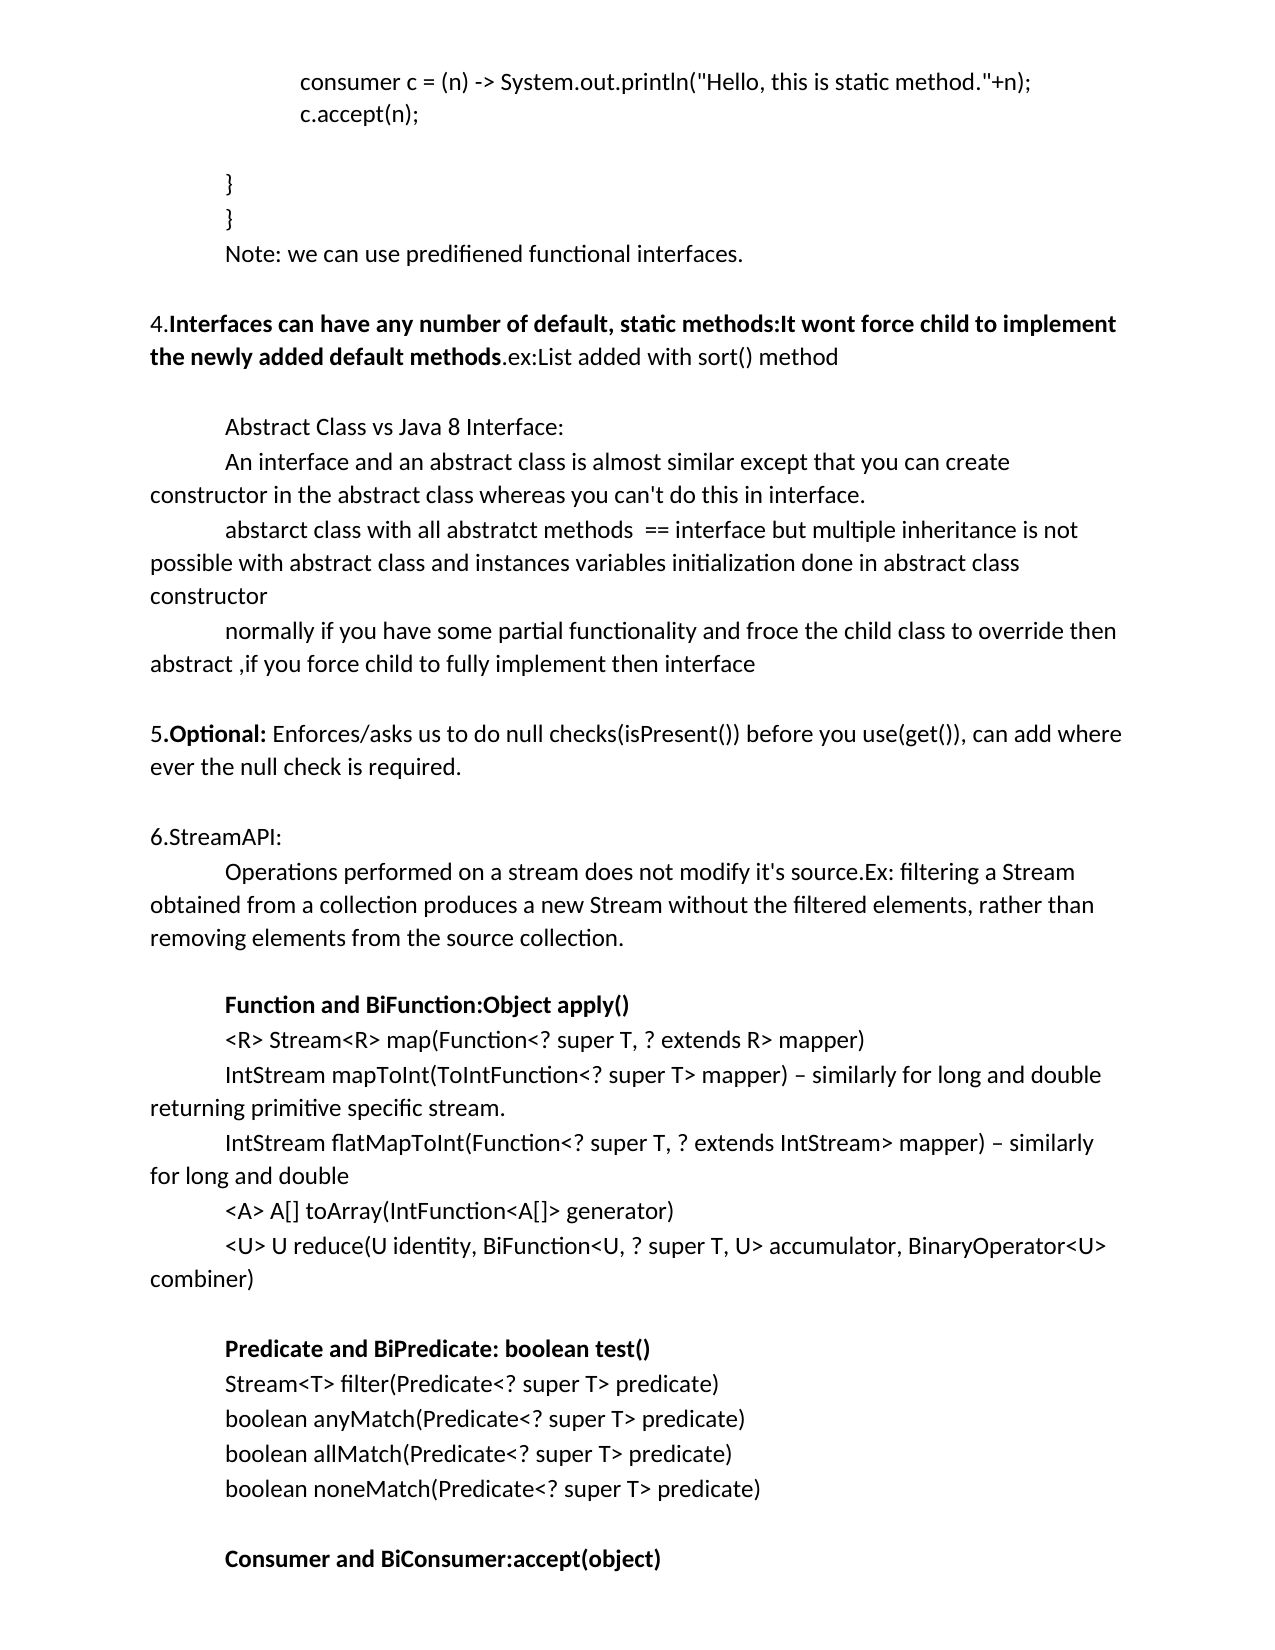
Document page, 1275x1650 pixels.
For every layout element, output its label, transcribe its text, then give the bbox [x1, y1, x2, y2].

text 5.Optional: Enforces/asks us to do null checks(isPresent()) before you use(get()), can add where ever the null check is required. [150, 718, 1125, 782]
text Predicate and BiPredicate: boolean test() [150, 1333, 1125, 1364]
text 4.Interfaces can have any number of default, static methods:It wont force child to implement the newly added default methods.ex:List added with sort() method [150, 308, 1125, 372]
text Function and BiFunction:Object apply() [150, 989, 1125, 1020]
text Abstract Class vs Java 8 Interface: [150, 411, 1125, 442]
text } [150, 203, 1125, 234]
text abstarct class with all abstratct methods == interface but multiple inheritance is not possible with abstract class and instances variables initialization done in abstract class constructor [150, 514, 1125, 611]
text Operations performed on a stream does not modify it's source.Ex: filtering a Stream obtained from a collection produces a new Stream without the filtered elements, rather than removing elements from the source collection. [150, 856, 1125, 952]
text <R> Stream<R> map(Function<? super T, ? extends R> mapper) [150, 1024, 1125, 1055]
text } [150, 168, 1125, 199]
text IntStream mapToInt(ToIntFunction<? super T> mapper) – similarly for long and double returning primitive specific stream. [150, 1059, 1125, 1123]
text Note: we can use predifiened functional interfaces. [150, 238, 1125, 269]
text boolean noneMatch(Predicate<? super T> predicate) [150, 1473, 1125, 1504]
text 6.StreamAPI: [150, 821, 1125, 852]
text <U> U reduce(U identity, BiFunction<U, ? super T, U> accumulator, BinaryOperator<U> combiner) [150, 1230, 1125, 1294]
text boolean anyMatch(Predicate<? super T> predicate) [150, 1403, 1125, 1434]
text boolean allMatch(Predicate<? super T> predicate) [150, 1438, 1125, 1469]
text Stream<T> filter(Predicate<? super T> predicate) [150, 1368, 1125, 1399]
text <A> A[] toArray(IntFunction<A[]> generator) [150, 1195, 1125, 1226]
text IntStream flatMapToInt(Function<? super T, ? extends IntStream> mapper) – similarly for long and double [150, 1127, 1125, 1191]
text An interface and an abstract class is almost similar except that you can create constructor in the abstract class whereas you can't do this in interface. [150, 446, 1125, 510]
text Consumer and BiConsumer:accept(object) [150, 1543, 1125, 1574]
text consumer c = (n) -> System.out.println("Hello, this is static method."+n); c.accept(n); [300, 66, 1125, 129]
text normally if you have some partial functionality and froce the child class to override then abstract ,if you force child to fully implement then interface [150, 615, 1125, 679]
